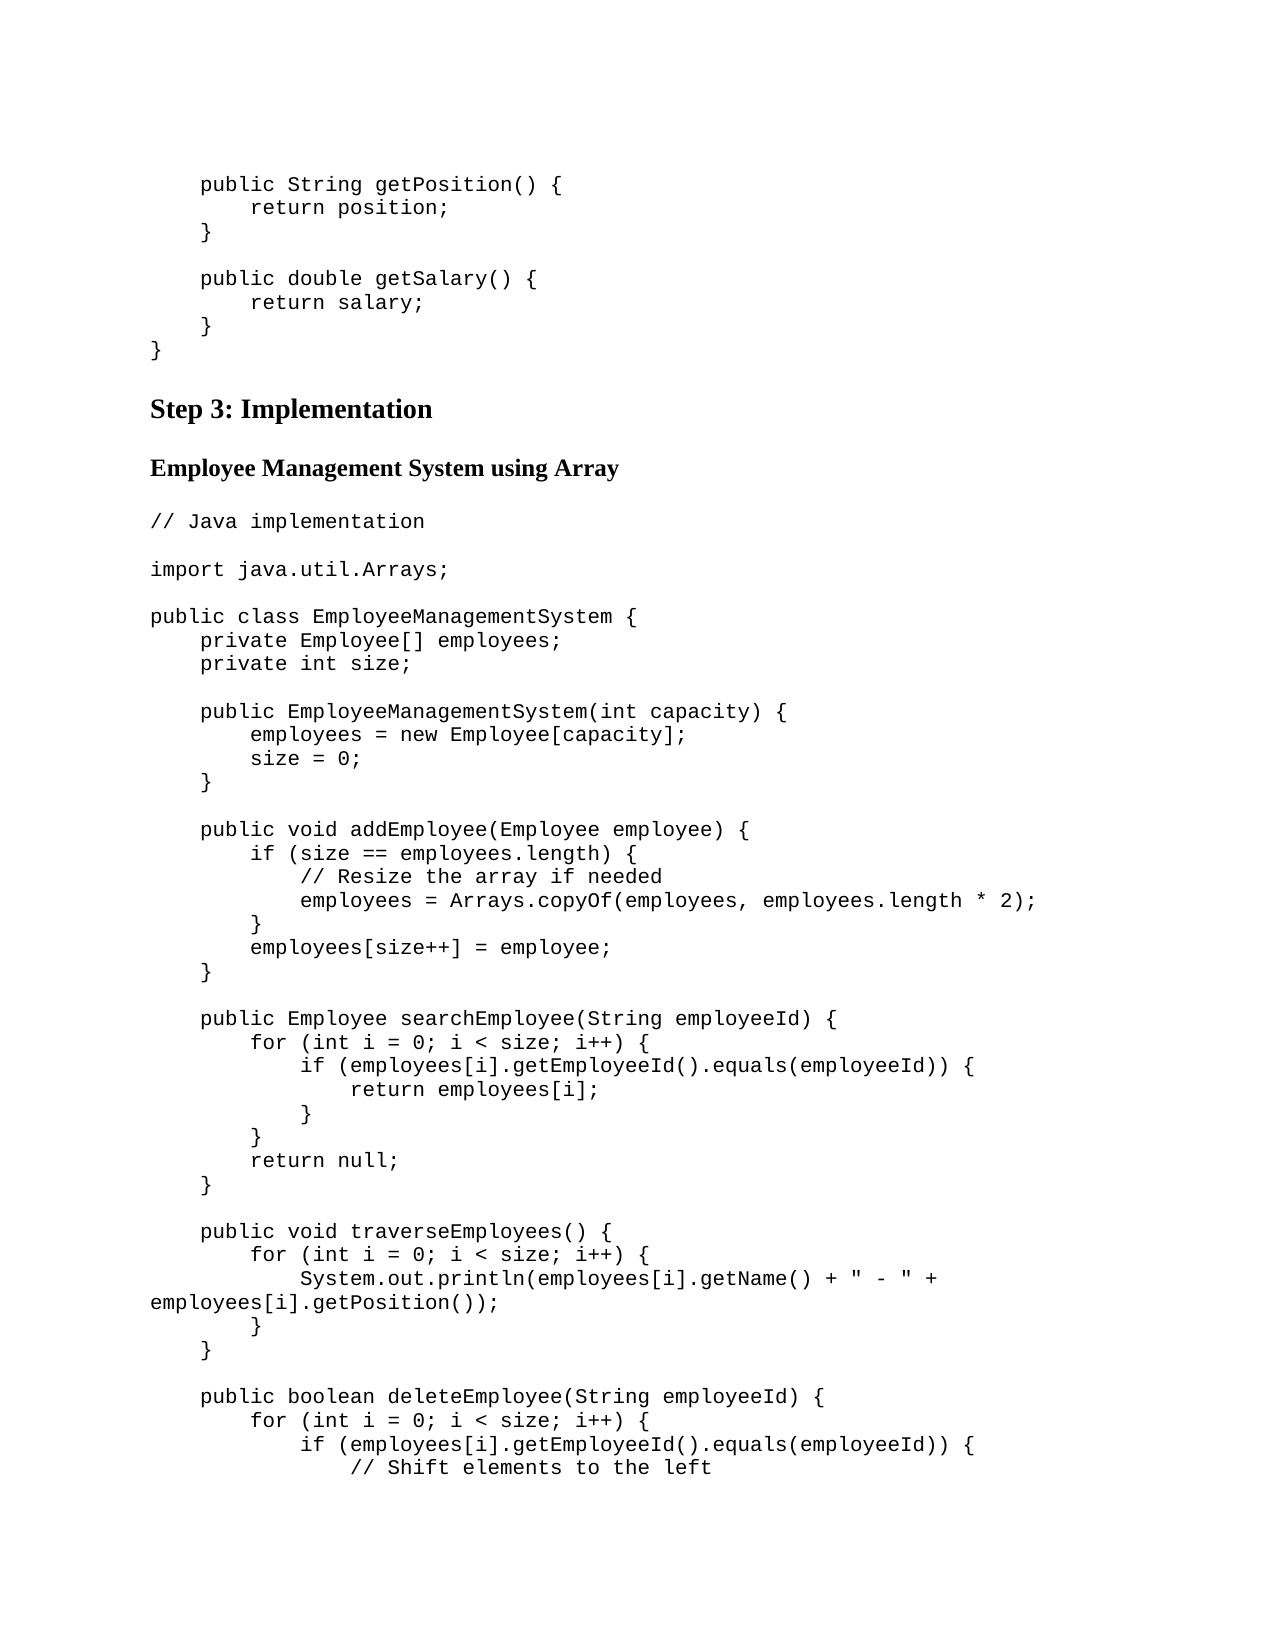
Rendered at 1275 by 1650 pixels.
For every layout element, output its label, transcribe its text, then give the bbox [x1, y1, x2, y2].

text public EmployeeManagementSystem(int capacity) { [150, 701, 1125, 724]
text import java.util.Arrays; [150, 559, 1125, 582]
text public double getSalary() { [150, 268, 1125, 292]
text if (employees[i].getEmployeeId().equals(employeeId)) { [150, 1055, 1125, 1079]
text } [150, 1339, 1125, 1363]
text return null; [150, 1150, 1125, 1173]
text } [150, 961, 1125, 984]
text return position; [150, 197, 1125, 221]
text if (size == employees.length) { [150, 842, 1125, 866]
text } [150, 339, 1125, 363]
text } [150, 1103, 1125, 1126]
text System.out.println(employees[i].getName() + " - " + employees[i].getPosition()); [150, 1268, 1125, 1315]
text // Java implementation [150, 511, 1125, 535]
text employees = Arrays.copyOf(employees, employees.length * 2); [150, 890, 1125, 913]
text public class EmployeeManagementSystem { [150, 606, 1125, 630]
text return salary; [150, 292, 1125, 316]
text for (int i = 0; i < size; i++) { [150, 1032, 1125, 1055]
text size = 0; [150, 748, 1125, 772]
text private int size; [150, 653, 1125, 677]
text private Employee[] employees; [150, 630, 1125, 653]
text } [150, 913, 1125, 937]
subtitle Employee Management System using Array [150, 453, 1125, 482]
text } [150, 316, 1125, 339]
text if (employees[i].getEmployeeId().equals(employeeId)) { [150, 1434, 1125, 1457]
subtitle Step 3: Implementation [150, 392, 1125, 424]
text public String getPosition() { [150, 174, 1125, 197]
text // Resize the array if needed [150, 866, 1125, 890]
text } [150, 1173, 1125, 1197]
text for (int i = 0; i < size; i++) { [150, 1410, 1125, 1434]
text public void traverseEmployees() { [150, 1221, 1125, 1244]
text employees[size++] = employee; [150, 937, 1125, 961]
text employees = new Employee[capacity]; [150, 724, 1125, 748]
text public boolean deleteEmployee(String employeeId) { [150, 1386, 1125, 1410]
text } [150, 1126, 1125, 1150]
text for (int i = 0; i < size; i++) { [150, 1244, 1125, 1268]
text } [150, 1315, 1125, 1339]
text } [150, 221, 1125, 244]
text return employees[i]; [150, 1079, 1125, 1103]
text } [150, 772, 1125, 795]
text public void addEmployee(Employee employee) { [150, 819, 1125, 842]
text // Shift elements to the left [150, 1457, 1125, 1481]
text public Employee searchEmployee(String employeeId) { [150, 1008, 1125, 1032]
